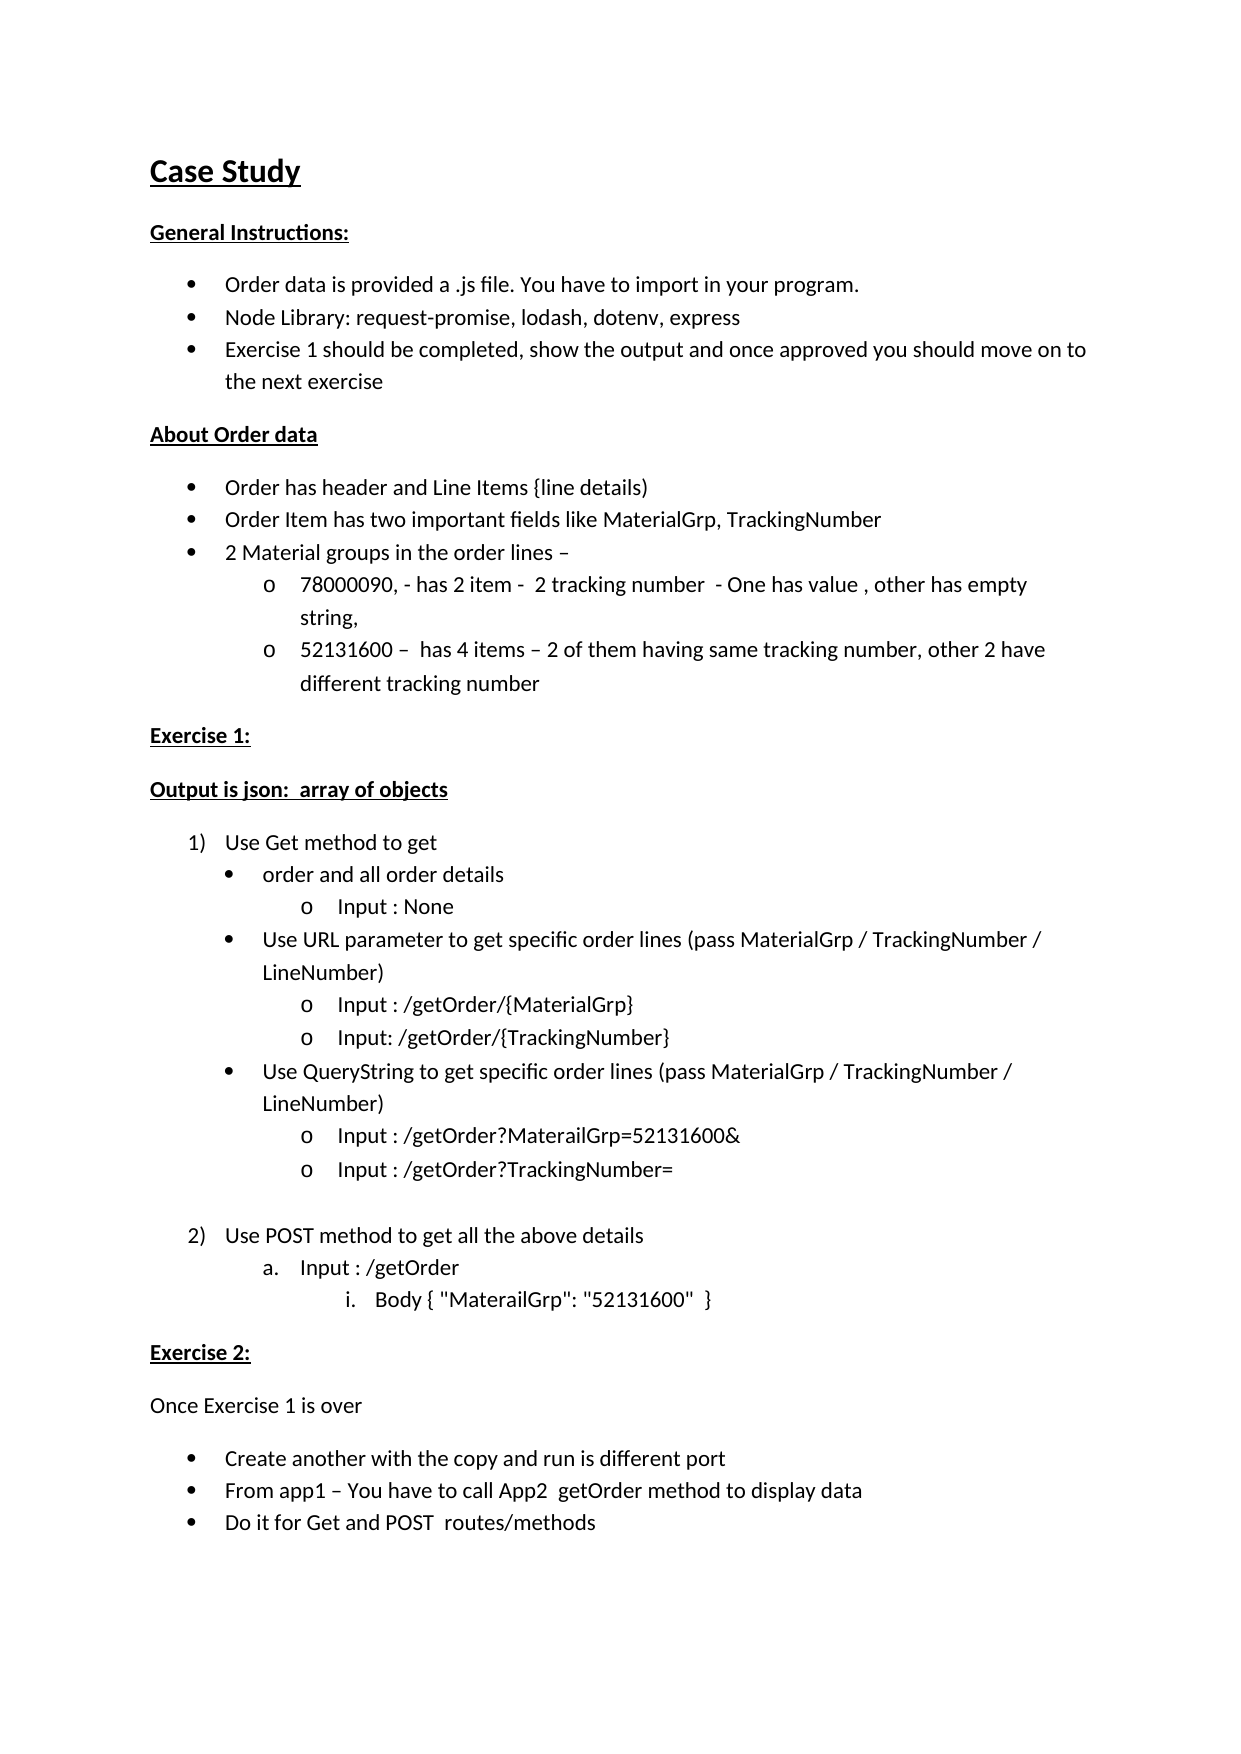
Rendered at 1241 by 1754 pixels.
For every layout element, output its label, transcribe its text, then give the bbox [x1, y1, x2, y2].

list Do it for Get and POST routes/methods [187, 1508, 1090, 1537]
text Case Study [150, 150, 1090, 191]
list Node Library: request-promise, lodash, dotenv, express [187, 303, 1090, 331]
list Input : /getOrder?TrackingNumber= [300, 1155, 1090, 1184]
list 2 Material groups in the order lines – [187, 538, 1090, 566]
list Order has header and Line Items {line details) [187, 473, 1090, 501]
list Input: /getOrder/{TrackingNumber} [300, 1023, 1090, 1053]
list Exercise 1 should be completed, show the output and once approved you should move on to the next exercise [187, 335, 1090, 395]
text Once Exercise 1 is over [150, 1391, 1090, 1419]
list 78000090, - has 2 item - 2 tracking number - One has value , other has empty string, [262, 570, 1090, 631]
list From app1 – You have to call App2 getOrder method to display data [187, 1476, 1090, 1504]
text Exercise 1: [150, 722, 1090, 750]
list Body { "MaterailGrp": "52131600" } [356, 1285, 1090, 1313]
list Use QueryString to get specific order lines (pass MaterialGrp / TrackingNumber / LineNumber) [225, 1057, 1090, 1117]
text Exercise 2: [150, 1338, 1090, 1366]
list 52131600 – has 4 items – 2 of them having same tracking number, other 2 have different tracking number [262, 635, 1090, 697]
list Use POST method to get all the above details [187, 1221, 1090, 1249]
list Input : /getOrder?MaterailGrp=52131600& [300, 1121, 1090, 1151]
list Use URL parameter to get specific order lines (pass MaterialGrp / TrackingNumber / LineNumber) [225, 926, 1090, 986]
list Input : /getOrder/{MaterialGrp} [300, 990, 1090, 1019]
list Order Item has two important fields like MaterialGrp, TrackingNumber [187, 505, 1090, 533]
text Output is json: array of objects [150, 775, 1090, 803]
list Input : /getOrder [262, 1253, 1090, 1281]
list Use Get method to get [187, 828, 1090, 856]
text About Order data [150, 420, 1090, 448]
list Order data is provided a .js file. You have to import in your program. [187, 271, 1090, 299]
list order and all order details [225, 860, 1090, 888]
list Input : None [300, 892, 1090, 921]
text General Instructions: [150, 218, 1090, 246]
list Create another with the copy and run is different port [187, 1444, 1090, 1472]
